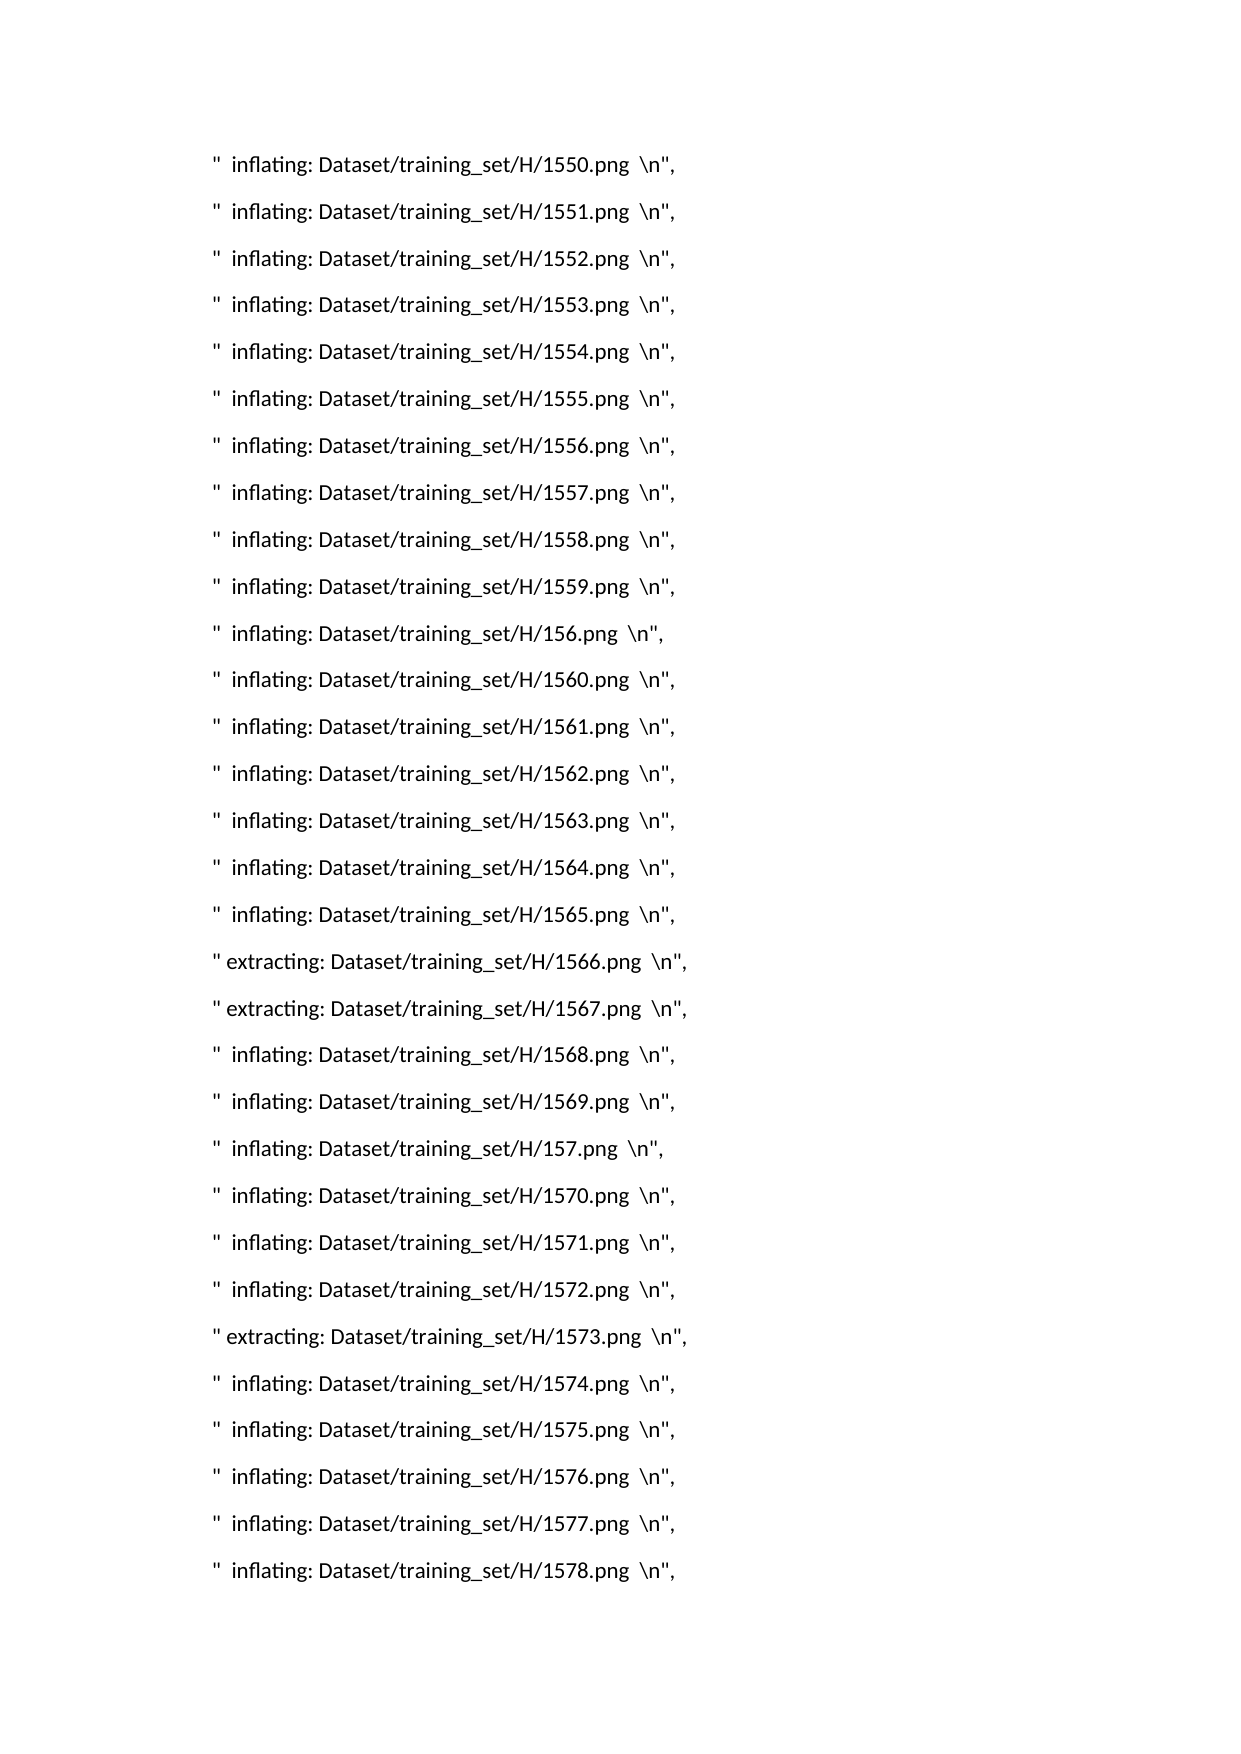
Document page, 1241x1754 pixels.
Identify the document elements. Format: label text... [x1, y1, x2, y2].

text " inflating: Dataset/training_set/H/1557.png \n", [150, 478, 1090, 506]
text " inflating: Dataset/training_set/H/157.png \n", [150, 1134, 1090, 1162]
text " inflating: Dataset/training_set/H/1572.png \n", [150, 1275, 1090, 1303]
text " inflating: Dataset/training_set/H/1562.png \n", [150, 759, 1090, 787]
text " inflating: Dataset/training_set/H/1569.png \n", [150, 1087, 1090, 1116]
text " inflating: Dataset/training_set/H/1568.png \n", [150, 1041, 1090, 1069]
text " inflating: Dataset/training_set/H/1575.png \n", [150, 1416, 1090, 1444]
text " inflating: Dataset/training_set/H/1571.png \n", [150, 1228, 1090, 1256]
text " inflating: Dataset/training_set/H/1578.png \n", [150, 1556, 1090, 1584]
text " extracting: Dataset/training_set/H/1566.png \n", [150, 947, 1090, 975]
text " inflating: Dataset/training_set/H/1559.png \n", [150, 572, 1090, 600]
text " inflating: Dataset/training_set/H/1554.png \n", [150, 337, 1090, 366]
text " inflating: Dataset/training_set/H/1565.png \n", [150, 900, 1090, 928]
text " inflating: Dataset/training_set/H/1576.png \n", [150, 1462, 1090, 1491]
text " inflating: Dataset/training_set/H/156.png \n", [150, 619, 1090, 647]
text " inflating: Dataset/training_set/H/1577.png \n", [150, 1509, 1090, 1537]
text " inflating: Dataset/training_set/H/1560.png \n", [150, 666, 1090, 694]
text " inflating: Dataset/training_set/H/1555.png \n", [150, 384, 1090, 412]
text " inflating: Dataset/training_set/H/1574.png \n", [150, 1369, 1090, 1397]
text " inflating: Dataset/training_set/H/1570.png \n", [150, 1181, 1090, 1209]
text " inflating: Dataset/training_set/H/1550.png \n", [150, 150, 1090, 178]
text " extracting: Dataset/training_set/H/1567.png \n", [150, 994, 1090, 1022]
text " inflating: Dataset/training_set/H/1563.png \n", [150, 806, 1090, 834]
text " extracting: Dataset/training_set/H/1573.png \n", [150, 1322, 1090, 1350]
text " inflating: Dataset/training_set/H/1564.png \n", [150, 853, 1090, 881]
text " inflating: Dataset/training_set/H/1561.png \n", [150, 712, 1090, 741]
text " inflating: Dataset/training_set/H/1558.png \n", [150, 525, 1090, 553]
text " inflating: Dataset/training_set/H/1556.png \n", [150, 431, 1090, 459]
text " inflating: Dataset/training_set/H/1553.png \n", [150, 291, 1090, 319]
text " inflating: Dataset/training_set/H/1552.png \n", [150, 244, 1090, 272]
text " inflating: Dataset/training_set/H/1551.png \n", [150, 197, 1090, 225]
